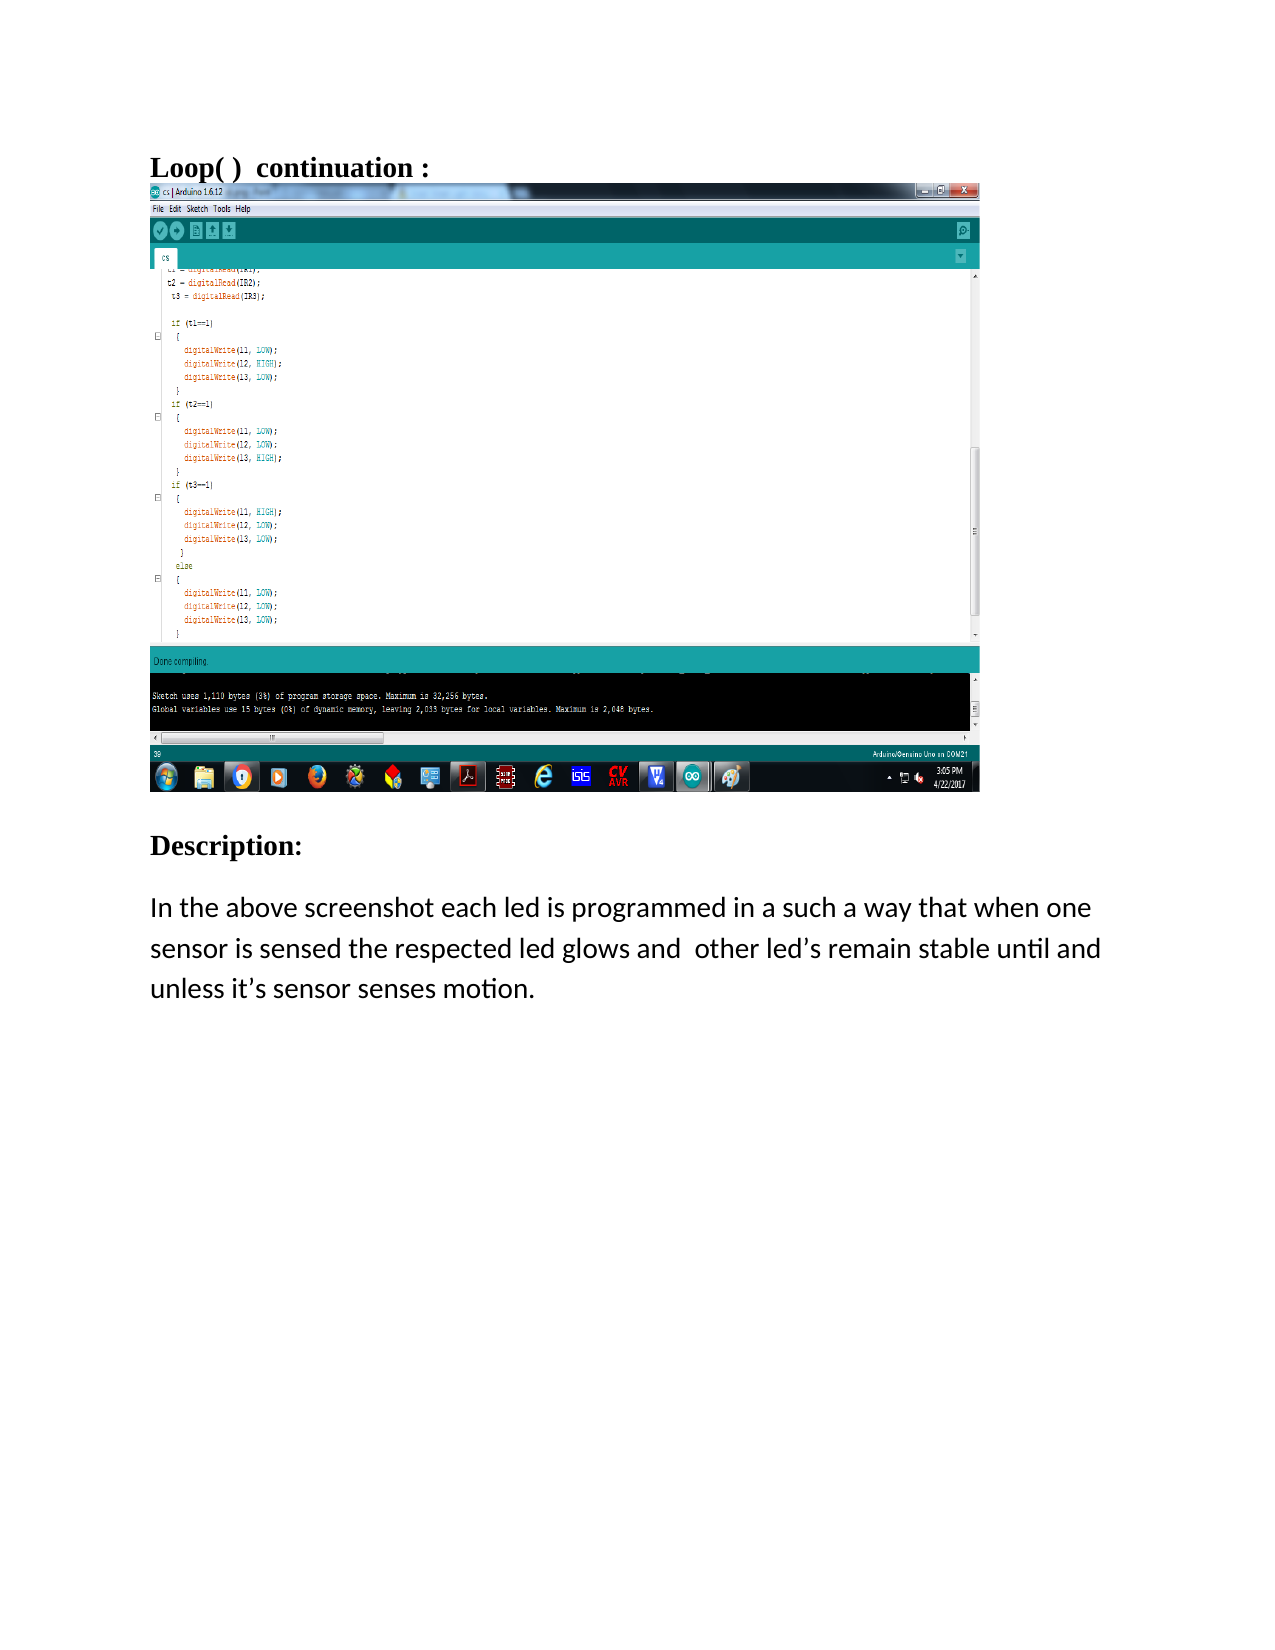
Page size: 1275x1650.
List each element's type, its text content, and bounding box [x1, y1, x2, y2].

text Description: [150, 827, 1125, 863]
picture [150, 183, 980, 792]
text Loop( ) continuation : [150, 150, 1125, 183]
text In the above screenshot each led is programmed in a such a way that when one sensor is sensed the respected led glows and other led’s remain stable until and unless it’s sensor senses motion. [150, 889, 1125, 1006]
